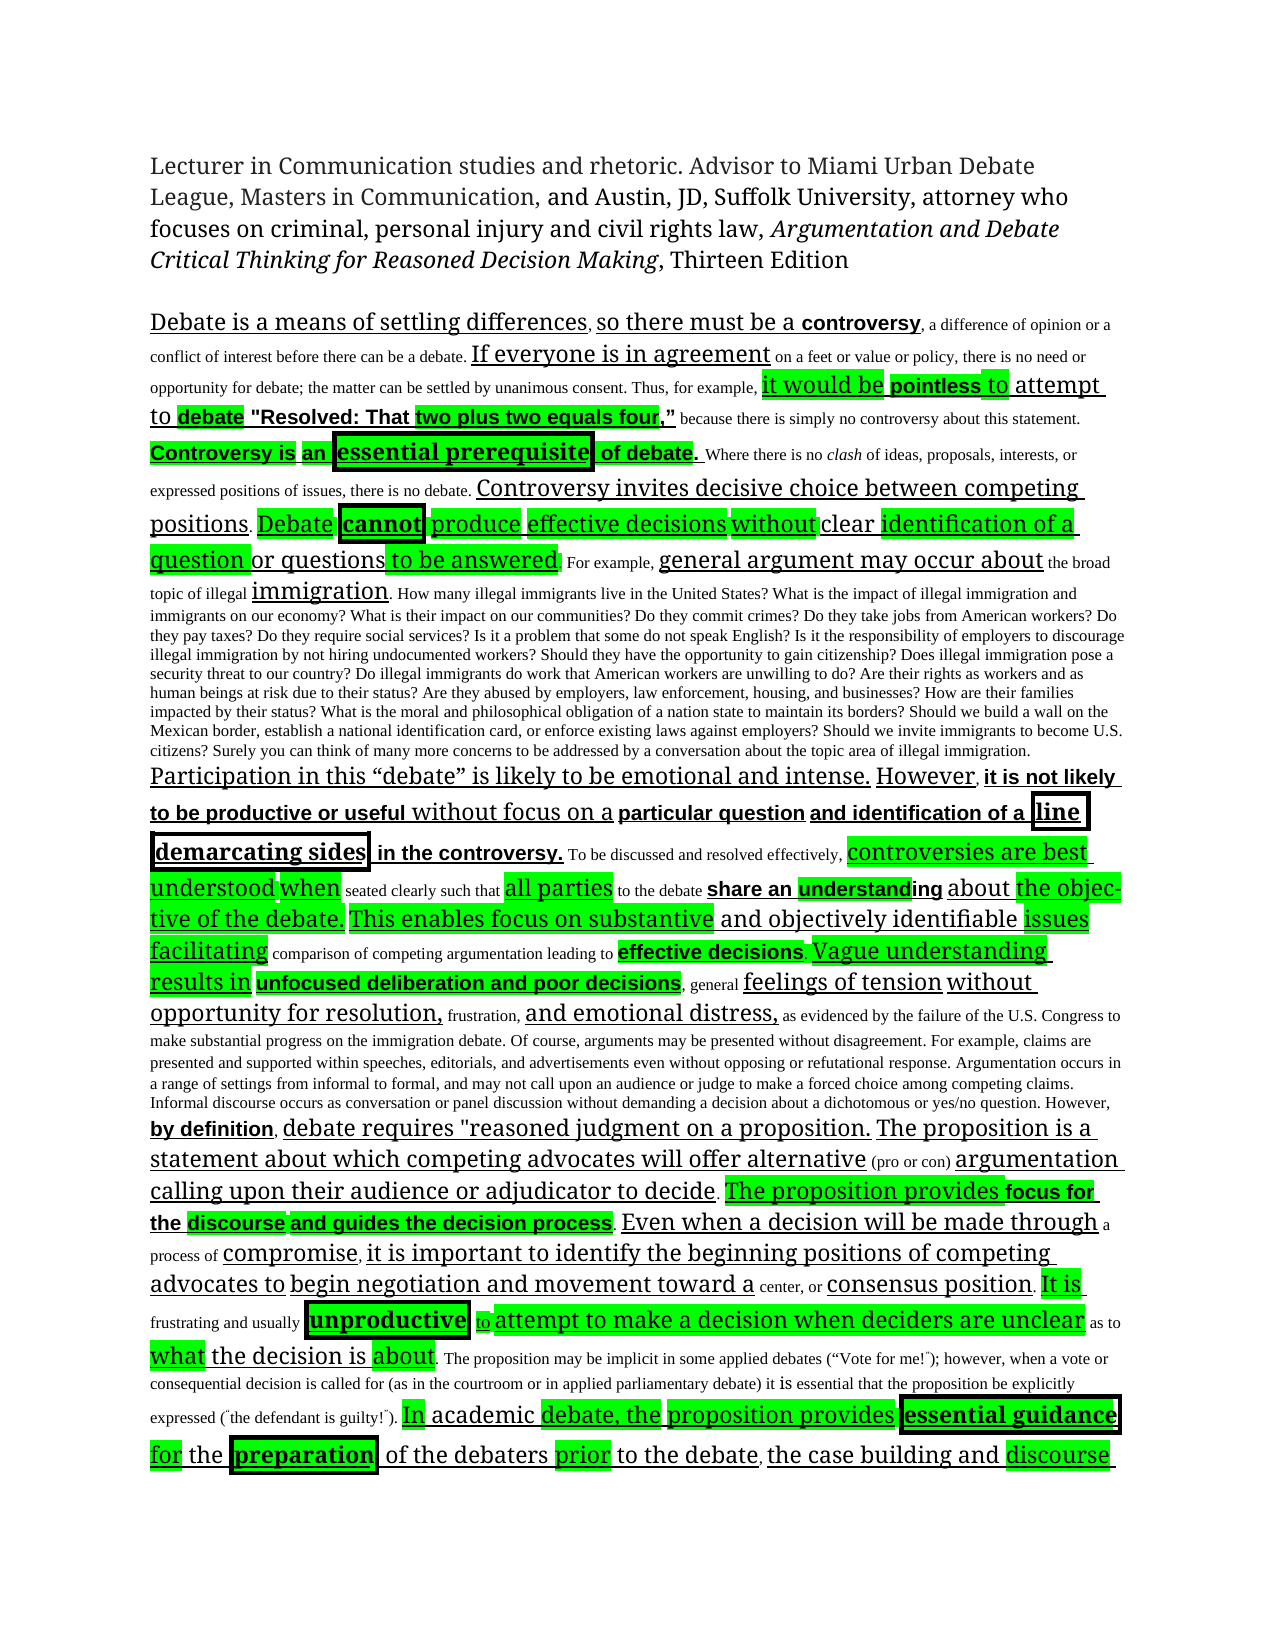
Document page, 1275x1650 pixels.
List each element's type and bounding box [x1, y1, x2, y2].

text [150, 306, 1125, 1475]
text [150, 150, 1125, 275]
